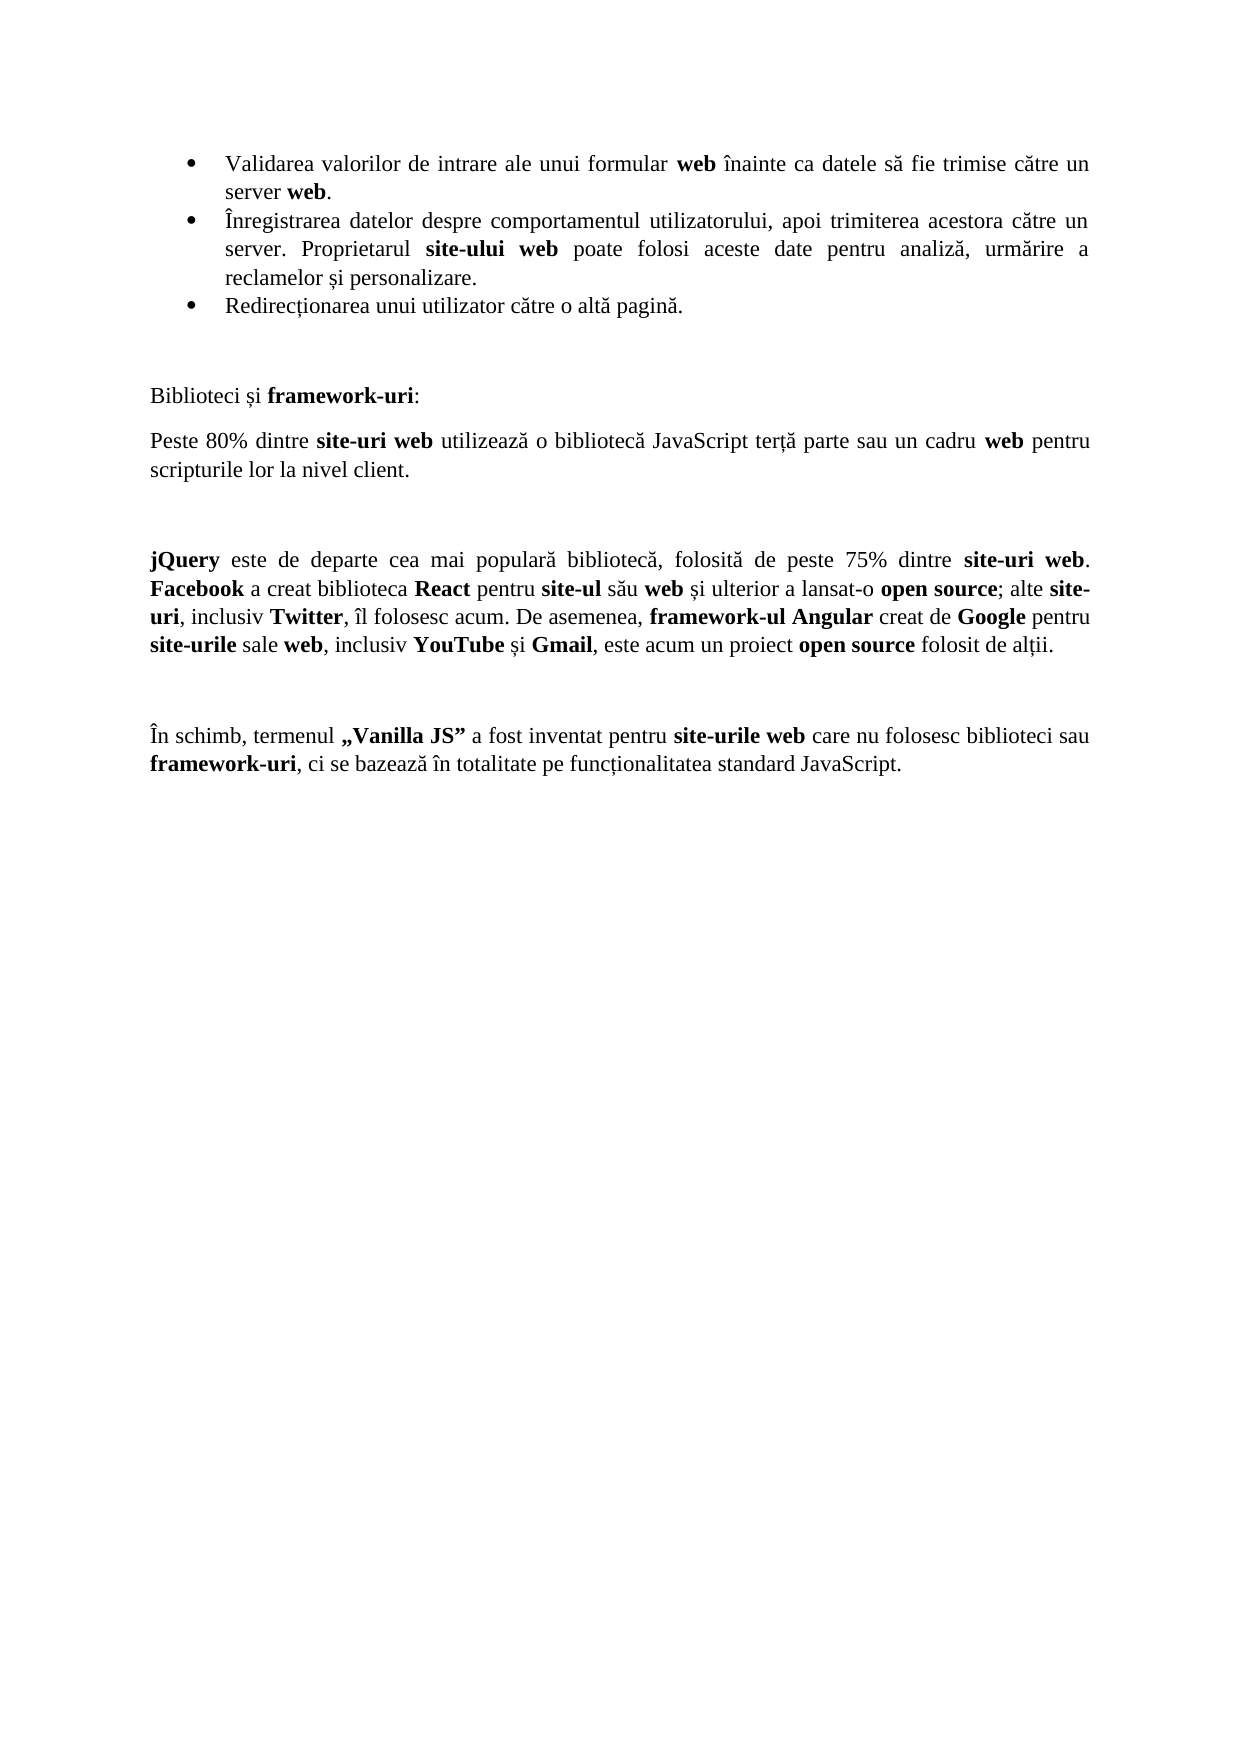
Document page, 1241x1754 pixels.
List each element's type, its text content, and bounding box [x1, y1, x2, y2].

list Validarea valorilor de intrare ale unui formular web înainte ca datele să fie trimise către un server web. [187, 150, 1090, 205]
text În schimb, termenul „Vanilla JS” a fost inventat pentru site-urile web care nu folosesc biblioteci sau framework-uri, ci se bazează în totalitate pe funcționalitatea standard JavaScript. [150, 722, 1090, 776]
text Peste 80% dintre site-uri web utilizează o bibliotecă JavaScript terță parte sau un cadru web pentru scripturile lor la nivel client. [150, 427, 1090, 482]
text jQuery este de departe cea mai populară bibliotecă, folosită de peste 75% dintre site-uri web. Facebook a creat biblioteca React pentru site-ul său web și ulterior a lansat-o open source; alte site-uri, inclusiv Twitter, îl folosesc acum. De asemenea, framework-ul Angular creat de Google pentru site-urile sale web, inclusiv YouTube și Gmail, este acum un proiect open source folosit de alții. [150, 546, 1090, 658]
list Înregistrarea datelor despre comportamentul utilizatorului, apoi trimiterea acestora către un server. Proprietarul site-ului web poate folosi aceste date pentru analiză, urmărire a reclamelor și personalizare. [187, 207, 1090, 290]
list Redirecționarea unui utilizator către o altă pagină. [187, 292, 1090, 318]
text Biblioteci și framework-uri: [150, 382, 1090, 409]
